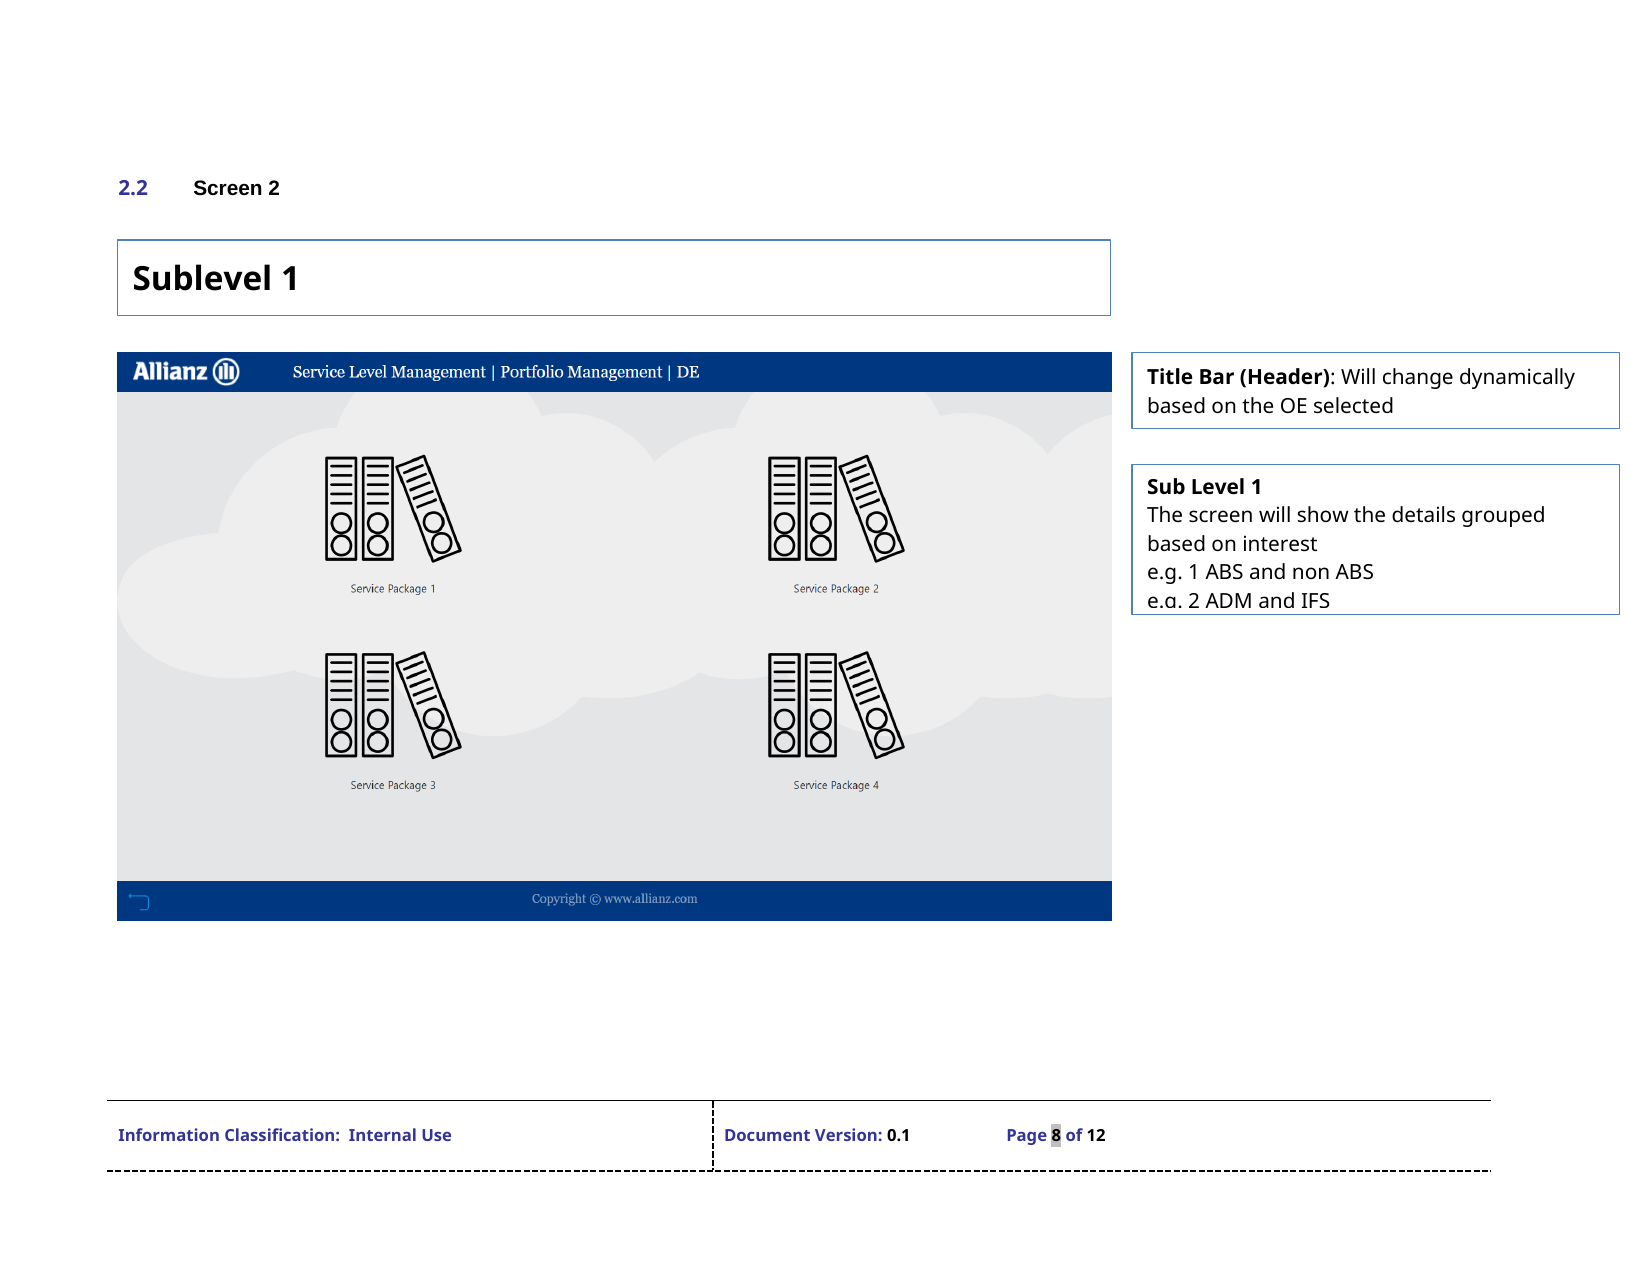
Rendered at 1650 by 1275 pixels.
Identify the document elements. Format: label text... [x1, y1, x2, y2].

subtitle Screen 2 [0, 173, 1502, 201]
picture [117, 352, 1112, 921]
